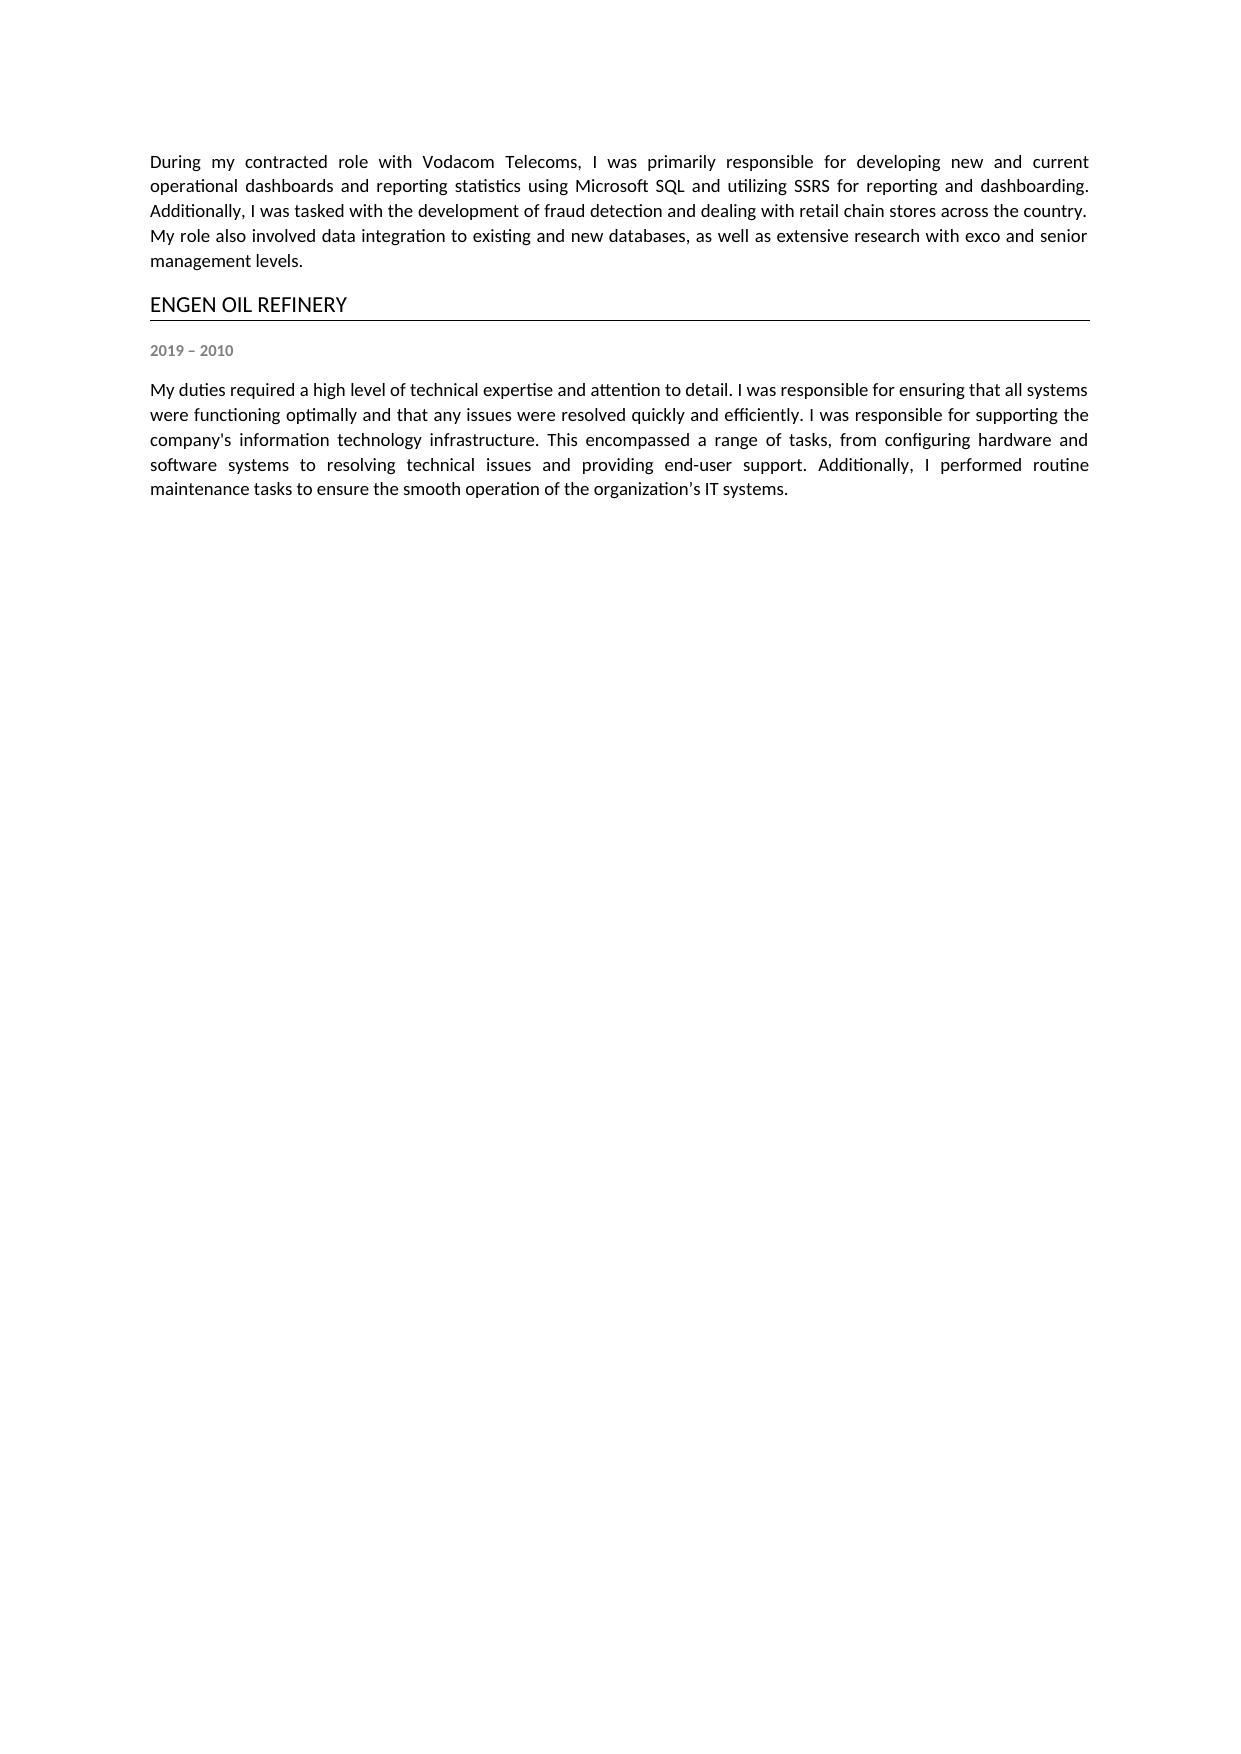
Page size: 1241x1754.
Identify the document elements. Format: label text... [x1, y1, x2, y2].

text My duties required a high level of technical expertise and attention to detail. I was responsible for ensuring that all systems were functioning optimally and that any issues were resolved quickly and efficiently. I was responsible for supporting the company's information technology infrastructure. This encompassed a range of tasks, from configuring hardware and software systems to resolving technical issues and providing end-user support. Additionally, I performed routine maintenance tasks to ensure the smooth operation of the organization’s IT systems. [150, 379, 1090, 500]
text 2019 – 2010 [150, 340, 1090, 360]
text During my contracted role with Vodacom Telecoms, I was primarily responsible for developing new and current operational dashboards and reporting statistics using Microsoft SQL and utilizing SSRS for reporting and dashboarding. Additionally, I was tasked with the development of fraud detection and dealing with retail chain stores across the country. My role also involved data integration to existing and new databases, as well as extensive research with exco and senior management levels. [150, 150, 1090, 272]
text ENGEN OIL REFINERY [150, 290, 1090, 320]
